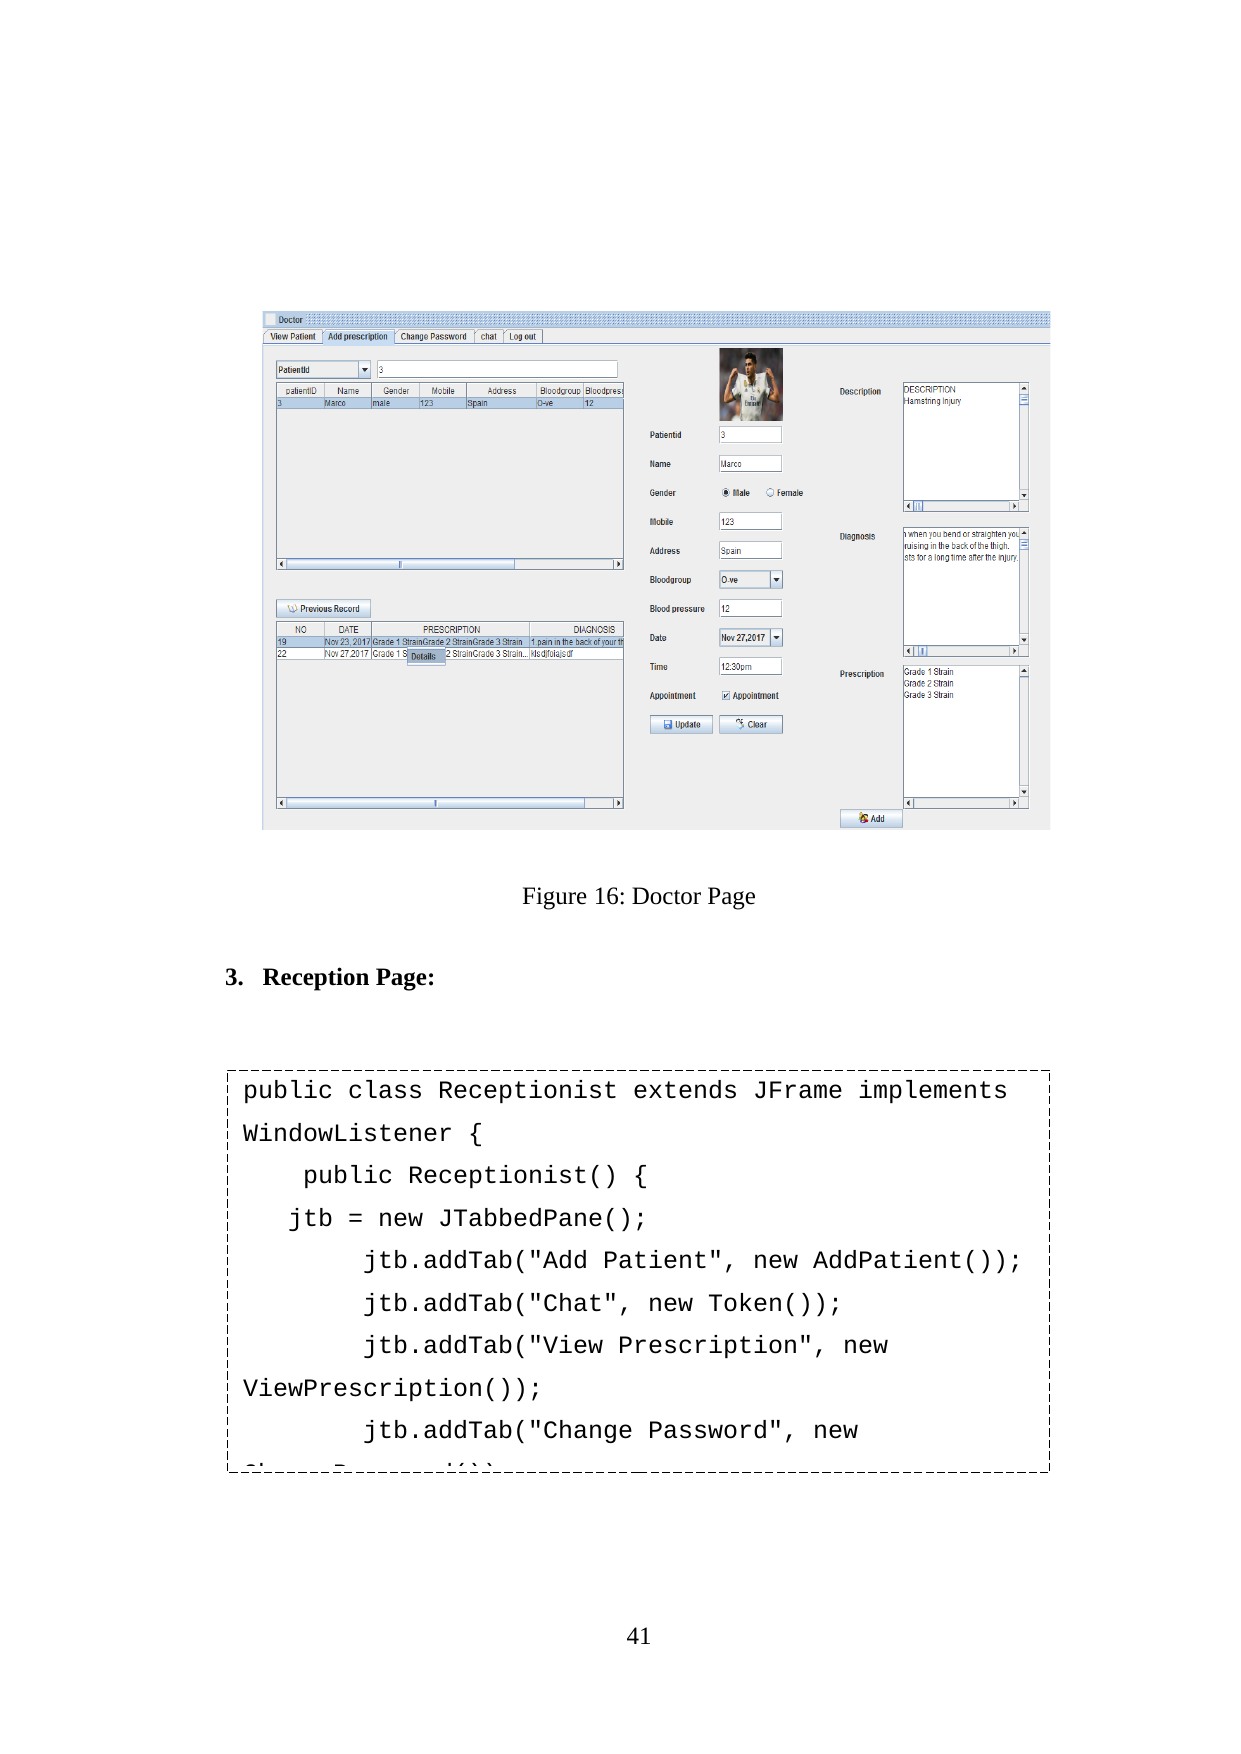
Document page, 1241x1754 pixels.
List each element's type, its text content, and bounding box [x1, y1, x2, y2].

picture [262, 311, 1051, 830]
text Figure 16: Doctor Page [225, 881, 1053, 910]
list Reception Page: [225, 962, 1053, 991]
